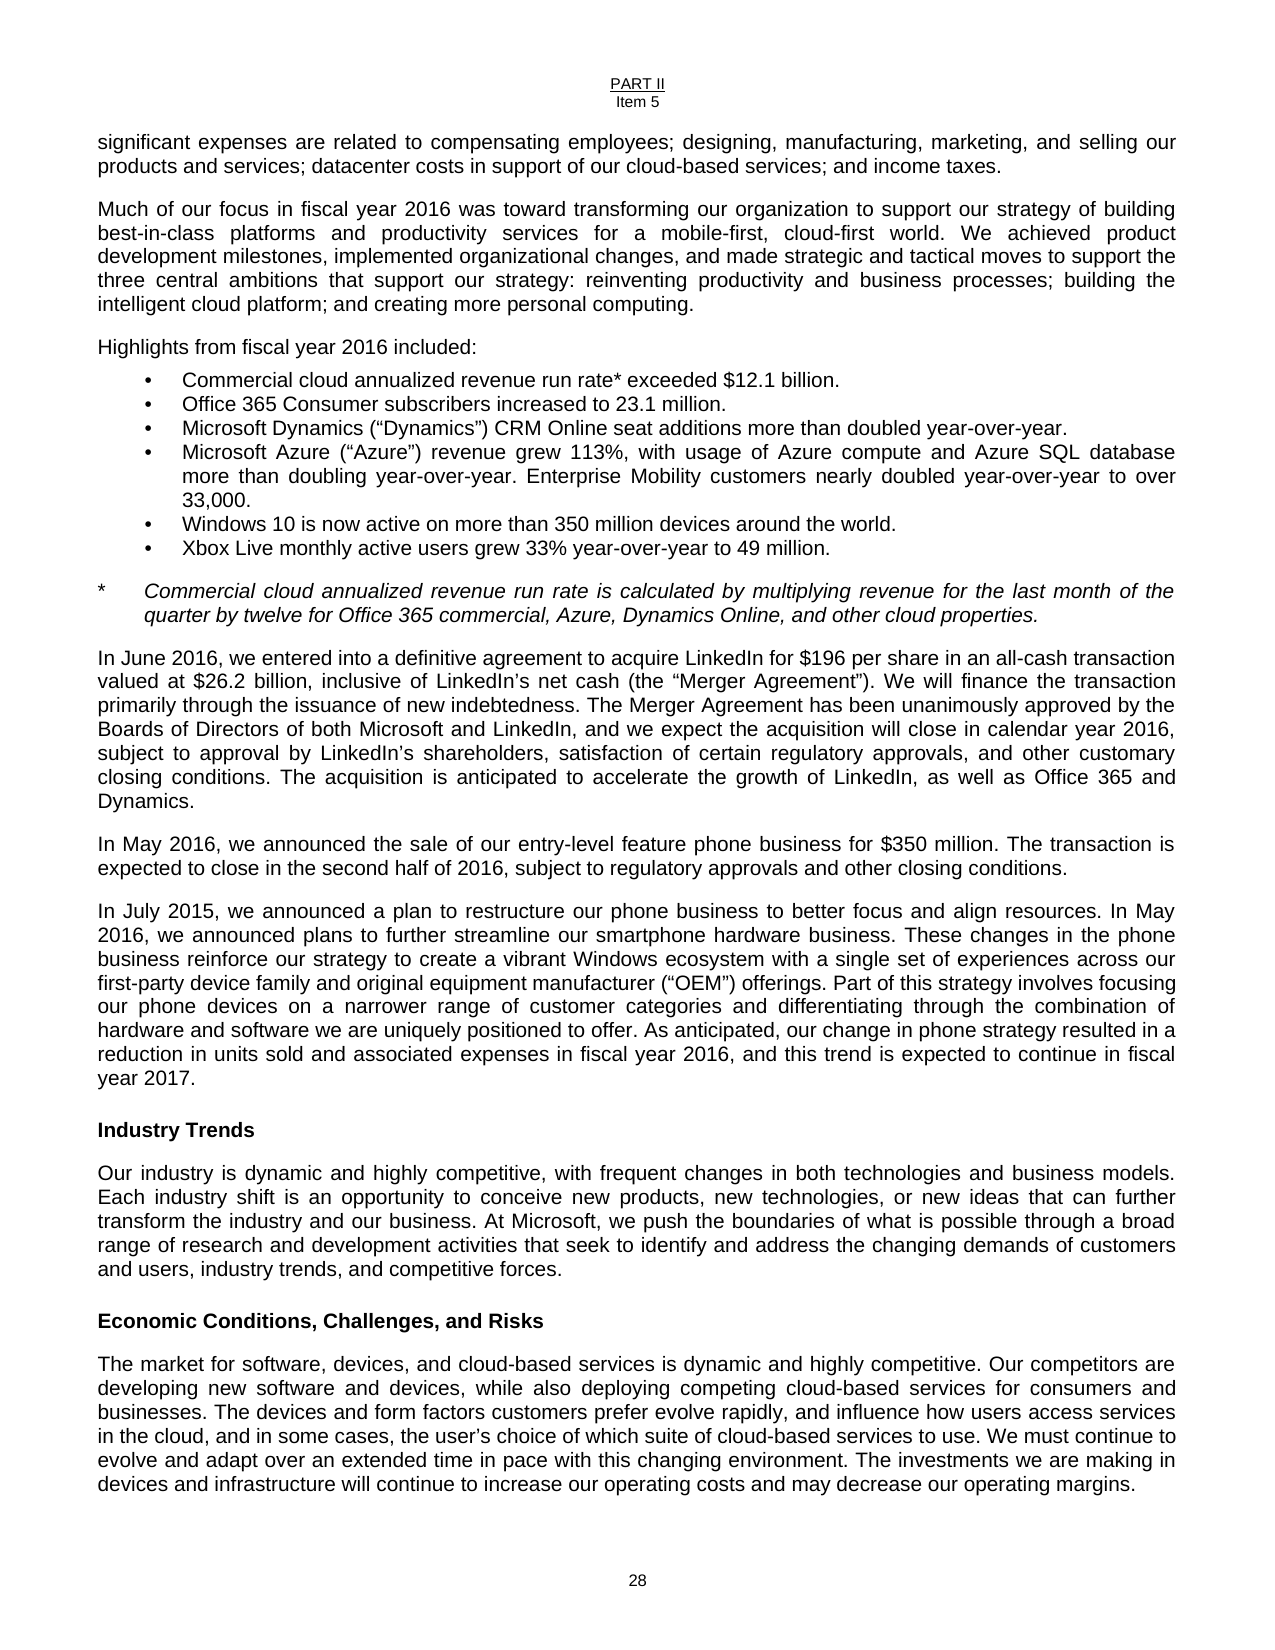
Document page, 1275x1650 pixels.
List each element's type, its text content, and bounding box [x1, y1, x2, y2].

text Economic Conditions, Challenges, and Risks [97, 1309, 1177, 1333]
list Microsoft Dynamics (“Dynamics”) CRM Online seat additions more than doubled year-over-year. [144, 416, 1177, 440]
text Industry Trends [97, 1118, 1177, 1142]
list Office 365 Consumer subscribers increased to 23.1 million. [144, 392, 1177, 416]
list Windows 10 is now active on more than 350 million devices around the world. [144, 512, 1177, 536]
list Commercial cloud annualized revenue run rate* exceeded $12.1 billion. [144, 368, 1177, 392]
text Much of our focus in fiscal year 2016 was toward transforming our organization to support our strategy of building best-in-class platforms and productivity services for a mobile-first, cloud-first world. We achieved product development milestones, implemented organizational changes, and made strategic and tactical moves to support the three central ambitions that support our strategy: reinventing productivity and business processes; building the intelligent cloud platform; and creating more personal computing. [97, 196, 1177, 316]
list Microsoft Azure (“Azure”) revenue grew 113%, with usage of Azure compute and Azure SQL database more than doubling year-over-year. Enterprise Mobility customers nearly doubled year-over-year to over 33,000. [144, 440, 1177, 512]
text Highlights from fiscal year 2016 included: [97, 335, 1177, 359]
text In June 2016, we entered into a definitive agreement to acquire LinkedIn for $196 per share in an all-cash transaction valued at $26.2 billion, inclusive of LinkedIn’s net cash (the “Merger Agreement”). We will finance the transaction primarily through the issuance of new indebtedness. The Merger Agreement has been unanimously approved by the Boards of Directors of both Microsoft and LinkedIn, and we expect the acquisition will close in calendar year 2016, subject to approval by LinkedIn’s shareholders, satisfaction of certain regulatory approvals, and other customary closing conditions. The acquisition is anticipated to accelerate the growth of LinkedIn, as well as Office 365 and Dynamics. [97, 645, 1177, 813]
text In May 2016, we announced the sale of our entry-level feature phone business for $350 million. The transaction is expected to close in the second half of 2016, subject to regulatory approvals and other closing conditions. [97, 832, 1177, 880]
list Xbox Live monthly active users grew 33% year-over-year to 49 million. [144, 536, 1177, 560]
text The market for software, devices, and cloud-based services is dynamic and highly competitive. Our competitors are developing new software and devices, while also deploying competing cloud-based services for consumers and businesses. The devices and form factors customers prefer evolve rapidly, and influence how users access services in the cloud, and in some cases, the user’s choice of which suite of cloud-based services to use. We must continue to evolve and adapt over an extended time in pace with this changing environment. The investments we are making in devices and infrastructure will continue to increase our operating costs and may decrease our operating margins. [97, 1352, 1177, 1495]
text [97, 130, 1177, 178]
text * Commercial cloud annualized revenue run rate is calculated by multiplying revenue for the last month of the quarter by twelve for Office 365 commercial, Azure, Dynamics Online, and other cloud properties. [97, 579, 1177, 627]
text Our industry is dynamic and highly competitive, with frequent changes in both technologies and business models. Each industry shift is an opportunity to conceive new products, new technologies, or new ideas that can further transform the industry and our business. At Microsoft, we push the boundaries of what is possible through a broad range of research and development activities that seek to identify and address the changing demands of customers and users, industry trends, and competitive forces. [97, 1161, 1177, 1281]
text In July 2015, we announced a plan to restructure our phone business to better focus and align resources. In May 2016, we announced plans to further streamline our smartphone hardware business. These changes in the phone business reinforce our strategy to create a vibrant Windows ecosystem with a single set of experiences across our first-party device family and original equipment manufacturer (“OEM”) offerings. Part of this strategy involves focusing our phone devices on a narrower range of customer categories and differentiating through the combination of hardware and software we are uniquely positioned to offer. As anticipated, our change in phone strategy resulted in a reduction in units sold and associated expenses in fiscal year 2016, and this trend is expected to continue in fiscal year 2017. [97, 898, 1177, 1090]
